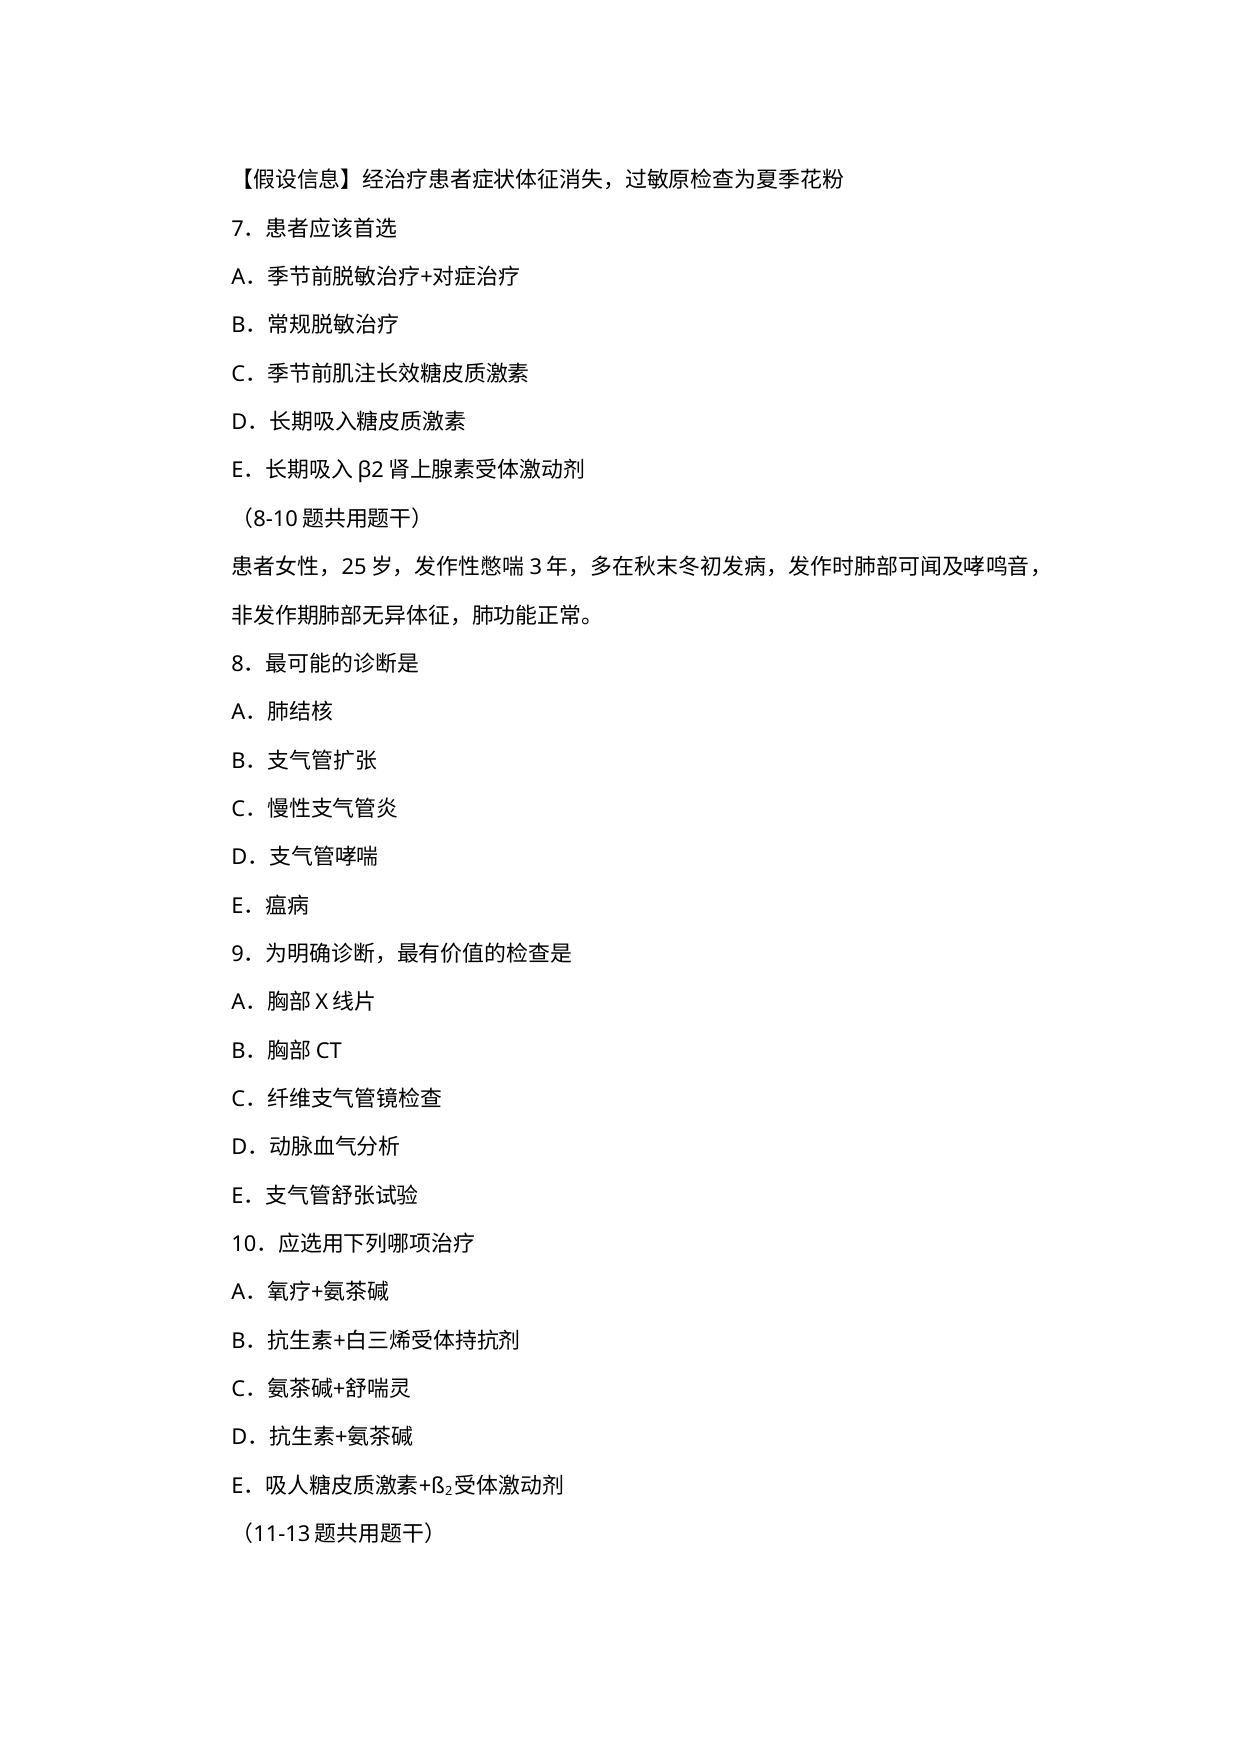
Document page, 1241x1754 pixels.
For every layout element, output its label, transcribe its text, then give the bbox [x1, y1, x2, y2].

text 9．为明确诊断，最有价值的检查是 [187, 936, 1053, 968]
text 8．最可能的诊断是 [187, 646, 1053, 678]
text A．氧疗+氨茶碱 [187, 1274, 1053, 1307]
text B．胸部CT [187, 1032, 1053, 1065]
text E．吸人糖皮质激素+ß2受体激动剂 [187, 1467, 1053, 1500]
text C．慢性支气管炎 [187, 791, 1053, 823]
text A．季节前脱敏治疗+对症治疗 [187, 259, 1053, 291]
text B．支气管扩张 [187, 742, 1053, 775]
text 患者女性，25岁，发作性憋喘3年，多在秋末冬初发病，发作时肺部可闻及哮鸣音，非发作期肺部无异体征，肺功能正常。 [231, 549, 1053, 630]
text B．常规脱敏治疗 [187, 307, 1053, 339]
text B．抗生素+白三烯受体持抗剂 [187, 1322, 1053, 1355]
text D．支气管哮喘 [187, 839, 1053, 872]
text A．胸部X线片 [187, 984, 1053, 1017]
text D．抗生素+氨茶碱 [187, 1419, 1053, 1452]
text A．肺结核 [187, 694, 1053, 727]
text C．氨茶碱+舒喘灵 [187, 1371, 1053, 1403]
text 7．患者应该首选 [187, 210, 1053, 243]
text E．长期吸入β2肾上腺素受体激动剂 [187, 452, 1053, 484]
text E．支气管舒张试验 [187, 1177, 1053, 1210]
text C．季节前肌注长效糖皮质激素 [187, 355, 1053, 388]
text （8-10题共用题干） [187, 500, 1053, 533]
text 10．应选用下列哪项治疗 [187, 1226, 1053, 1258]
text （11-13题共用题干） [187, 1516, 1053, 1548]
text 【假设信息】经治疗患者症状体征消失，过敏原检查为夏季花粉 [187, 162, 1053, 194]
text E．瘟病 [187, 887, 1053, 920]
text D．长期吸入糖皮质激素 [187, 404, 1053, 436]
text D．动脉血气分析 [187, 1129, 1053, 1162]
text C．纤维支气管镜检查 [187, 1081, 1053, 1113]
